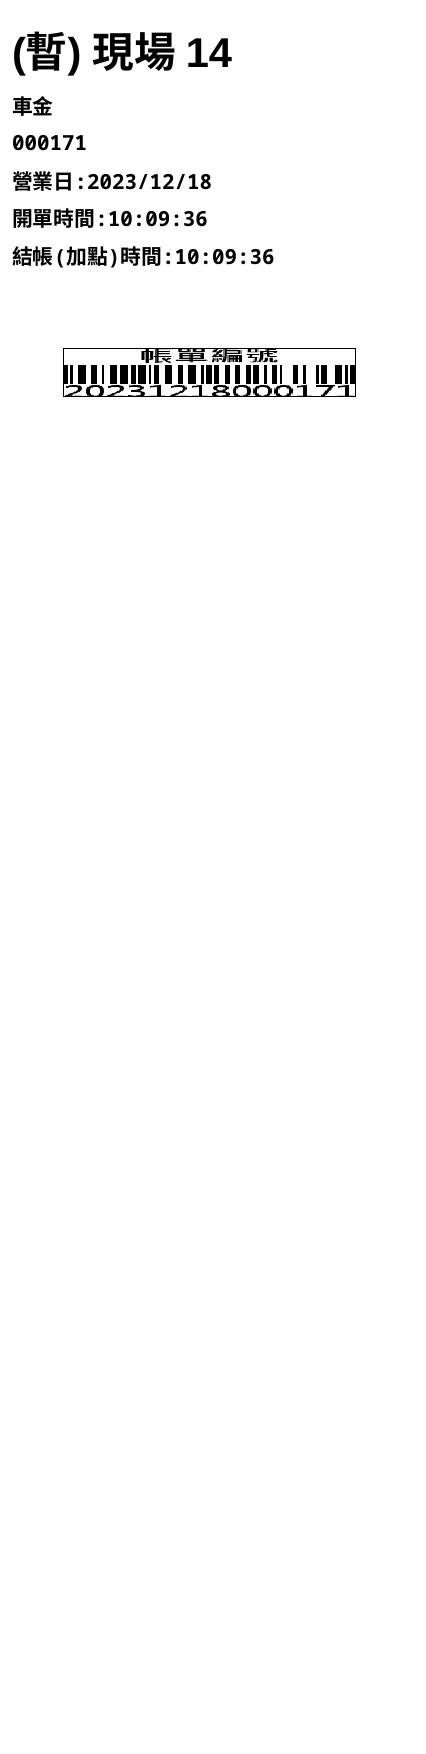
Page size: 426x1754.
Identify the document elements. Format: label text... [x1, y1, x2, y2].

picture [64, 349, 355, 396]
text 開單時間:10:09:36 [12, 199, 407, 236]
text (暫) 現場 14 [12, 11, 407, 86]
text 營業日:2023/12/18 [12, 161, 407, 199]
text 000171 [12, 124, 407, 161]
text 車金 [12, 86, 407, 124]
text 結帳(加點)時間:10:09:36 [12, 236, 407, 274]
